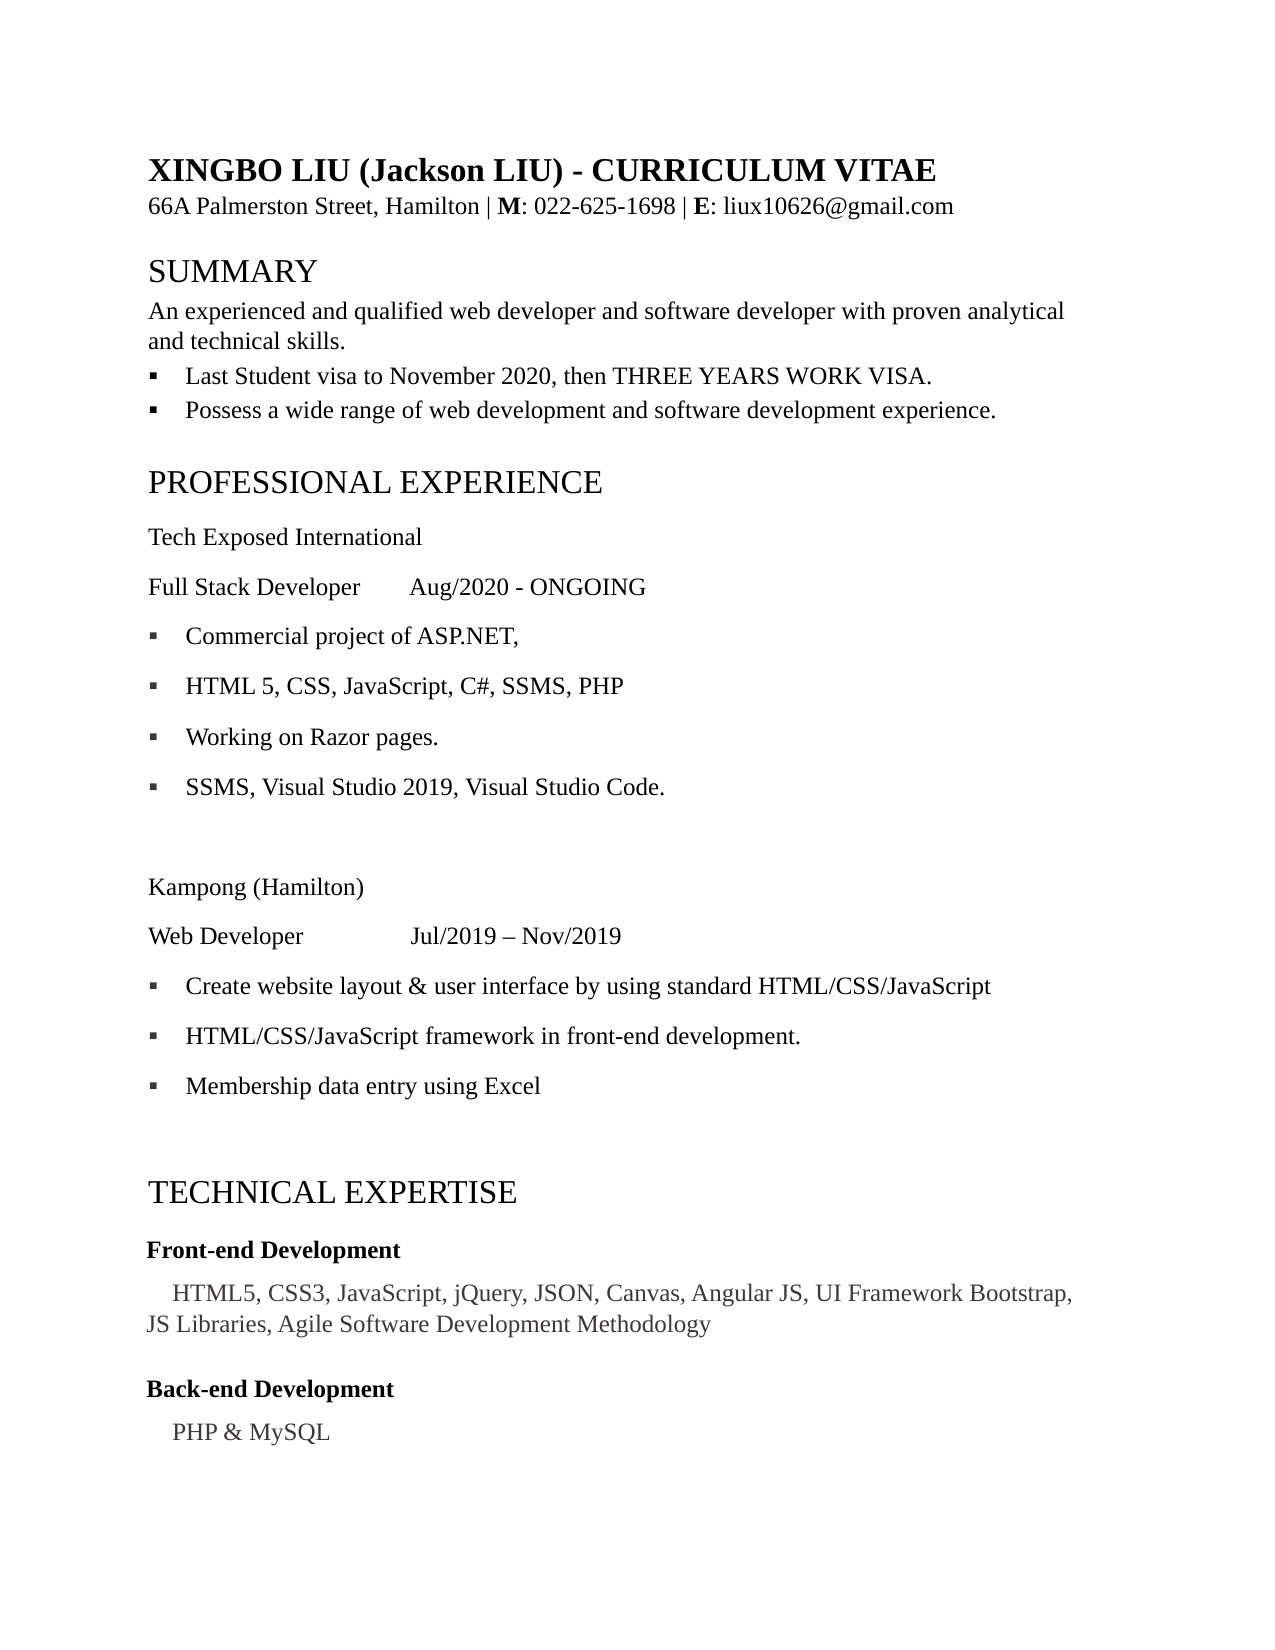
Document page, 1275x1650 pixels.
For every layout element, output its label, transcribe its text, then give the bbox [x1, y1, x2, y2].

list HTML 5, CSS, JavaScript, C#, SSMS, PHP [148, 671, 1078, 700]
text  PHP & MySQL [146, 1417, 1078, 1446]
list SSMS, Visual Studio 2019, Visual Studio Code. [148, 772, 1078, 801]
text 66A Palmerston Street, Hamilton | M: 022-625-1698 | E: liux10626@gmail.com [148, 191, 1078, 220]
text An experienced and qualified web developer and software developer with proven analytical and technical skills. [148, 296, 1078, 355]
list Commercial project of ASP.NET, [148, 621, 1078, 650]
text Front-end Development [146, 1235, 1078, 1264]
text Back-end Development [146, 1374, 1078, 1403]
text TECHNICAL EXPERTISE [148, 1172, 1078, 1210]
text SUMMARY [148, 251, 1078, 289]
text Tech Exposed International [148, 522, 1078, 551]
list Working on Razor pages. [148, 722, 1078, 751]
list Create website layout & user interface by using standard HTML/CSS/JavaScript [148, 971, 1078, 999]
list Membership data entry using Excel [148, 1071, 1078, 1100]
text Kampong (Hamilton) [148, 872, 1078, 901]
text XINGBO LIU (Jackson LIU) - CURRICULUM VITAE [148, 150, 1078, 188]
text PROFESSIONAL EXPERIENCE [148, 463, 1078, 501]
list Possess a wide range of web development and software development experience. [148, 396, 1078, 424]
text Full Stack Developer Aug/2020 - ONGOING [148, 572, 1078, 600]
text  HTML5, CSS3, JavaScript, jQuery, JSON, Canvas, Angular JS, UI Framework Bootstrap, JS Libraries, Agile Software Development Methodology [146, 1278, 1078, 1338]
list HTML/CSS/JavaScript framework in front-end development. [148, 1021, 1078, 1050]
list Last Student visa to November 2020, then THREE YEARS WORK VISA. [148, 361, 1078, 389]
text Web Developer Jul/2019 – Nov/2019 [148, 921, 1078, 950]
